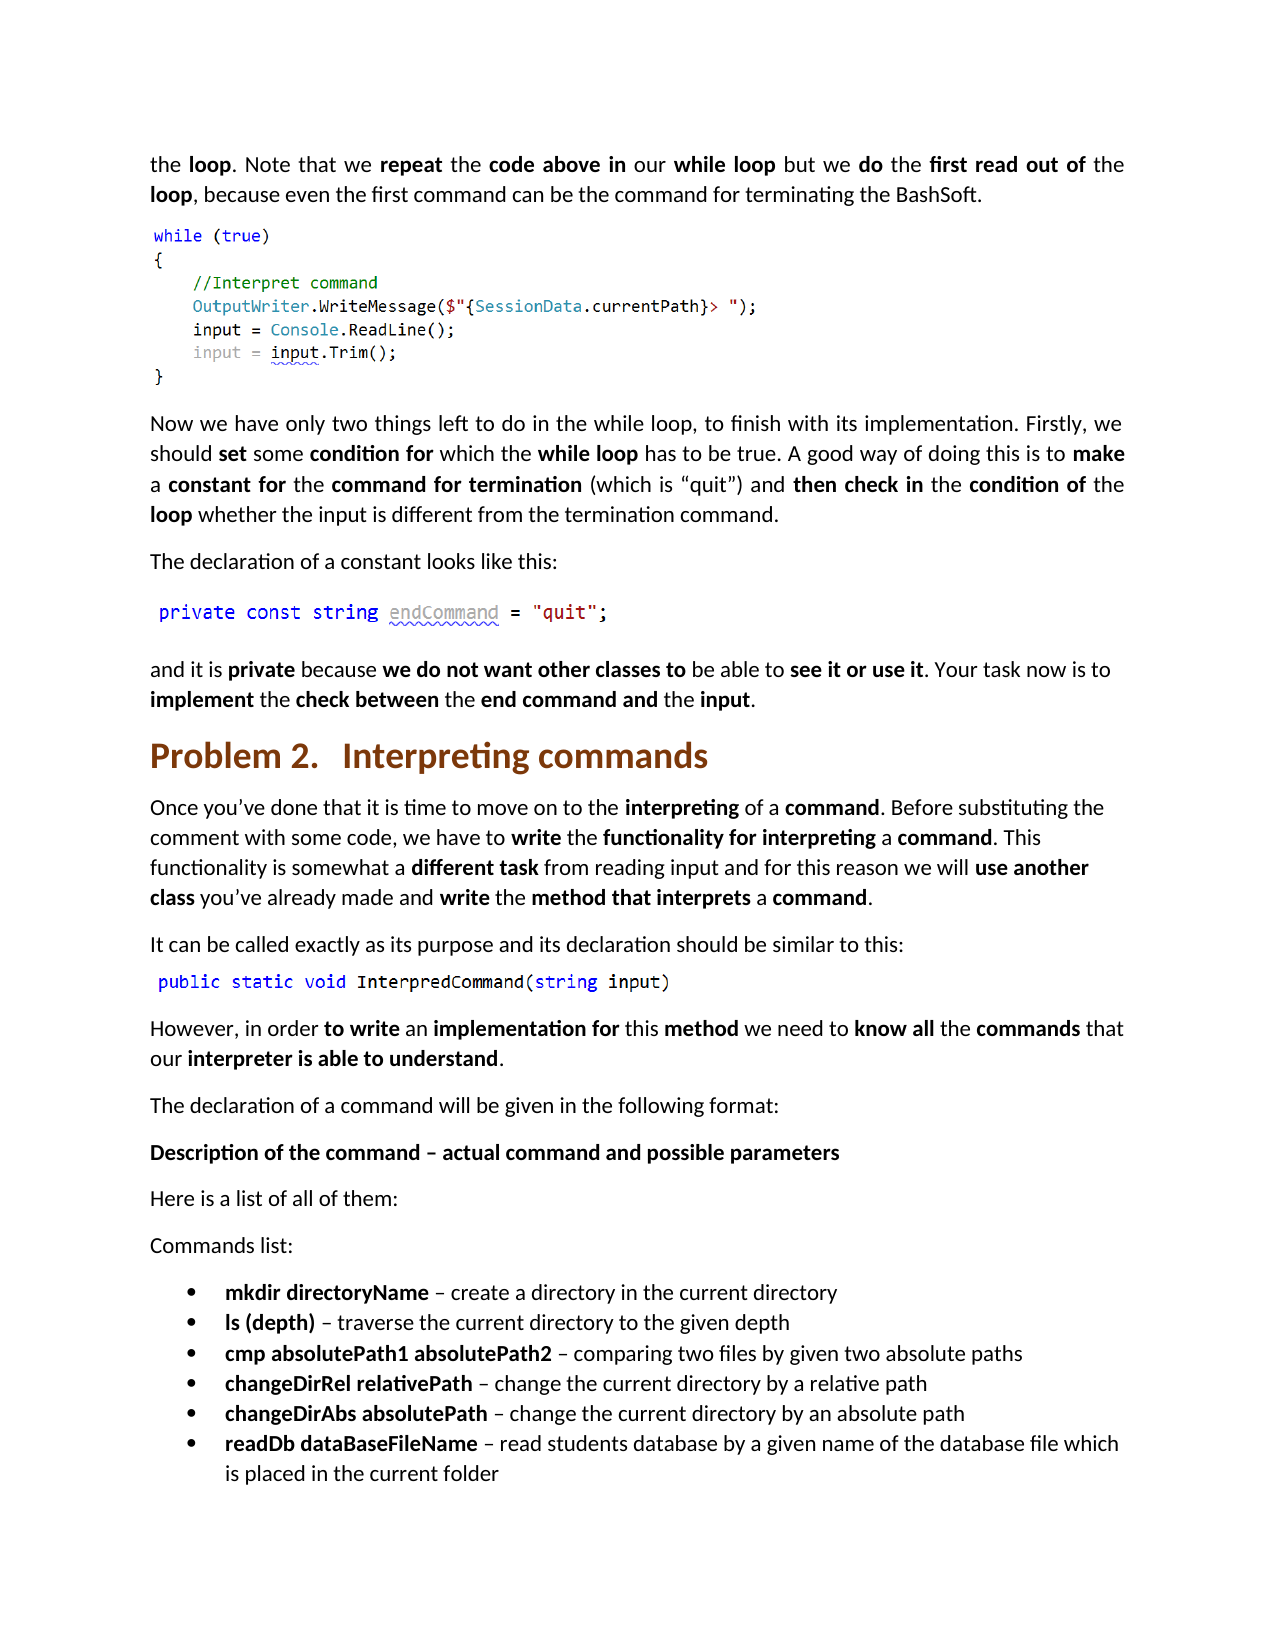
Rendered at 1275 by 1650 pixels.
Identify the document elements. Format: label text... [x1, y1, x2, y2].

text Now we have only two things left to do in the while loop, to finish with its implementation. Firstly, we should set some condition for which the while loop has to be true. A good way of doing this is to make a constant for the command for termination (which is “quit”) and then check in the condition of the loop whether the input is different from the termination command. [150, 409, 1125, 528]
list mkdir directoryName – create a directory in the current directory [187, 1278, 1125, 1306]
picture [150, 593, 620, 636]
list cmp absolutePath1 absolutePath2 – comparing two files by given two absolute paths [187, 1339, 1125, 1367]
text The declaration of a constant looks like this: [150, 547, 1125, 575]
text Commands list: [150, 1231, 1125, 1259]
text Description of the command – actual command and possible parameters [150, 1138, 1125, 1166]
list readDb dataBaseFileName – read students database by a given name of the database file which is placed in the current folder [187, 1429, 1125, 1487]
text Here is a list of all of them: [150, 1184, 1125, 1212]
picture [150, 227, 762, 391]
list changeDirAbs absolutePath – change the current directory by an absolute path [187, 1399, 1125, 1427]
picture [150, 960, 690, 995]
text However, in order to write an implementation for this method we need to know all the commands that our interpreter is able to understand. [150, 1014, 1125, 1072]
text Once you’ve done that it is time to move on to the interpreting of a command. Before substituting the comment with some code, we have to write the functionality for interpreting a command. This functionality is somewhat a different task from reading input and for this reason we will use another class you’ve already made and write the method that interprets a command. [150, 793, 1125, 912]
text and it is private because we do not want other classes to be able to see it or use it. Your task now is to implement the check between the end command and the input. [150, 655, 1125, 713]
subtitle Interpreting commands [150, 732, 1125, 778]
list changeDirRel relativePath – change the current directory by a relative path [187, 1369, 1125, 1397]
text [150, 150, 1125, 208]
list ls (depth) – traverse the current directory to the given depth [187, 1308, 1125, 1336]
text The declaration of a command will be given in the following format: [150, 1091, 1125, 1119]
